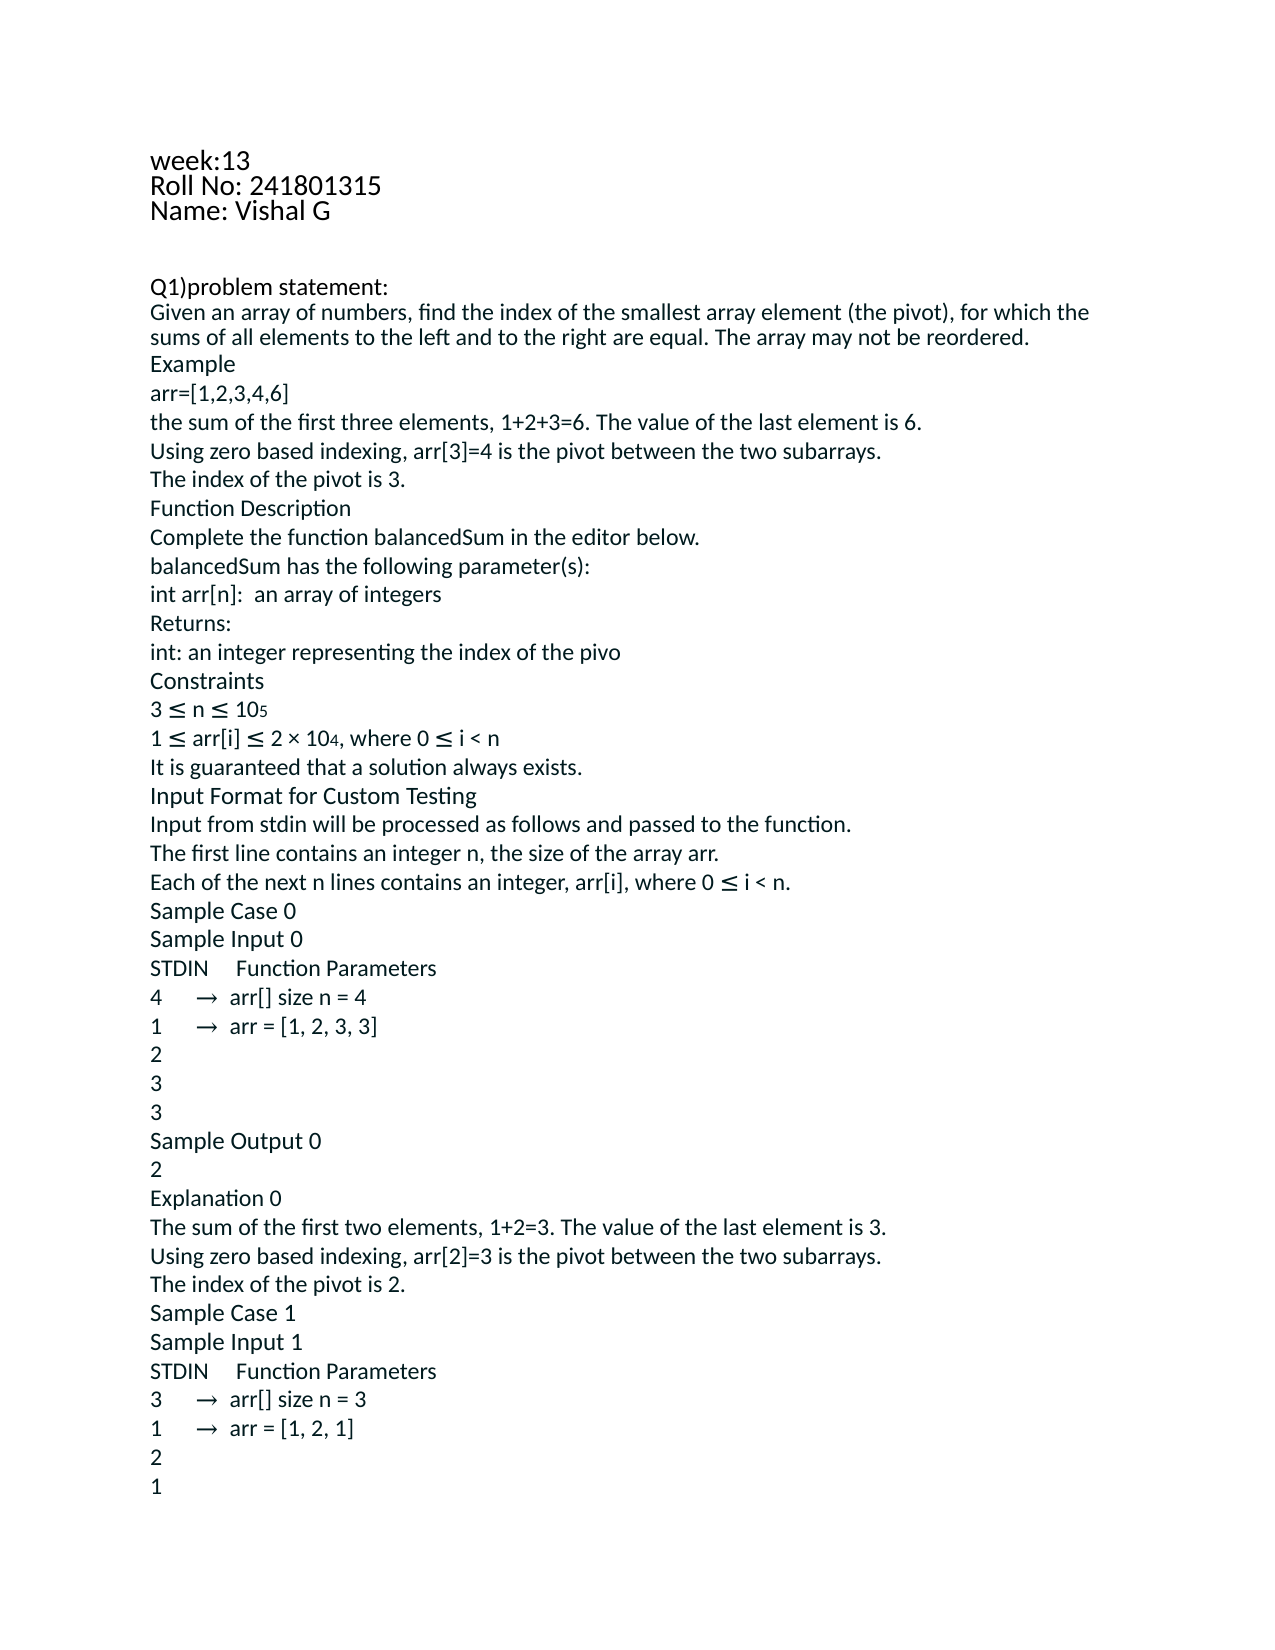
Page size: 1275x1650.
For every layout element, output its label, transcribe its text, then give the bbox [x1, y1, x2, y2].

text Using zero based indexing, arr[3]=4 is the pivot between the two subarrays. [150, 436, 1125, 465]
text STDIN Function Parameters [150, 954, 1125, 982]
text Function Description [150, 494, 1125, 522]
text Sample Output 0 [150, 1126, 1125, 1155]
text The index of the pivot is 2. [150, 1270, 1125, 1299]
text Complete the function balancedSum in the editor below. [150, 522, 1125, 551]
text The first line contains an integer n, the size of the array arr. [150, 839, 1125, 867]
text Input Format for Custom Testing [150, 781, 1125, 810]
text 2 [150, 1040, 1125, 1069]
text Example [150, 350, 1125, 379]
text STDIN Function Parameters [150, 1356, 1125, 1385]
text 3 ≤ n ≤ 105 [150, 695, 1125, 724]
text 1 → arr = [1, 2, 3, 3] [150, 1011, 1125, 1040]
text the sum of the first three elements, 1+2+3=6. The value of the last element is 6. [150, 407, 1125, 436]
text It is guaranteed that a solution always exists. [150, 752, 1125, 781]
text The sum of the first two elements, 1+2=3. The value of the last element is 3. [150, 1212, 1125, 1241]
text Given an array of numbers, find the index of the smallest array element (the pivot), for which the sums of all elements to the left and to the right are equal. The array may not be reordered. [150, 300, 1125, 350]
text 1 ≤ arr[i] ≤ 2 × 104, where 0 ≤ i < n [150, 724, 1125, 752]
text 3 [150, 1097, 1125, 1126]
text Sample Case 0 [150, 896, 1125, 925]
text 2 [150, 1442, 1125, 1471]
text Sample Input 0 [150, 925, 1125, 954]
text balancedSum has the following parameter(s): [150, 551, 1125, 580]
text Sample Case 1 [150, 1299, 1125, 1327]
text 3 → arr[] size n = 3 [150, 1385, 1125, 1414]
text 1 → arr = [1, 2, 1] [150, 1414, 1125, 1442]
text Constraints [150, 666, 1125, 695]
text 2 [150, 1155, 1125, 1184]
text Name: Vishal G [150, 200, 1125, 225]
text The index of the pivot is 3. [150, 465, 1125, 494]
text arr=[1,2,3,4,6] [150, 379, 1125, 407]
text Input from stdin will be processed as follows and passed to the function. [150, 810, 1125, 839]
text 4 → arr[] size n = 4 [150, 982, 1125, 1011]
text int arr[n]: an array of integers [150, 580, 1125, 609]
text Q1)problem statement: [150, 275, 1125, 300]
text 1 [150, 1471, 1125, 1500]
text Returns: [150, 609, 1125, 637]
text Using zero based indexing, arr[2]=3 is the pivot between the two subarrays. [150, 1241, 1125, 1270]
text Sample Input 1 [150, 1327, 1125, 1356]
text int: an integer representing the index of the pivo [150, 637, 1125, 666]
text Roll No: 241801315 [150, 175, 1125, 200]
text 3 [150, 1069, 1125, 1097]
text Explanation 0 [150, 1184, 1125, 1212]
text week:13 [150, 150, 1125, 175]
text Each of the next n lines contains an integer, arr[i], where 0 ≤ i < n. [150, 867, 1125, 896]
